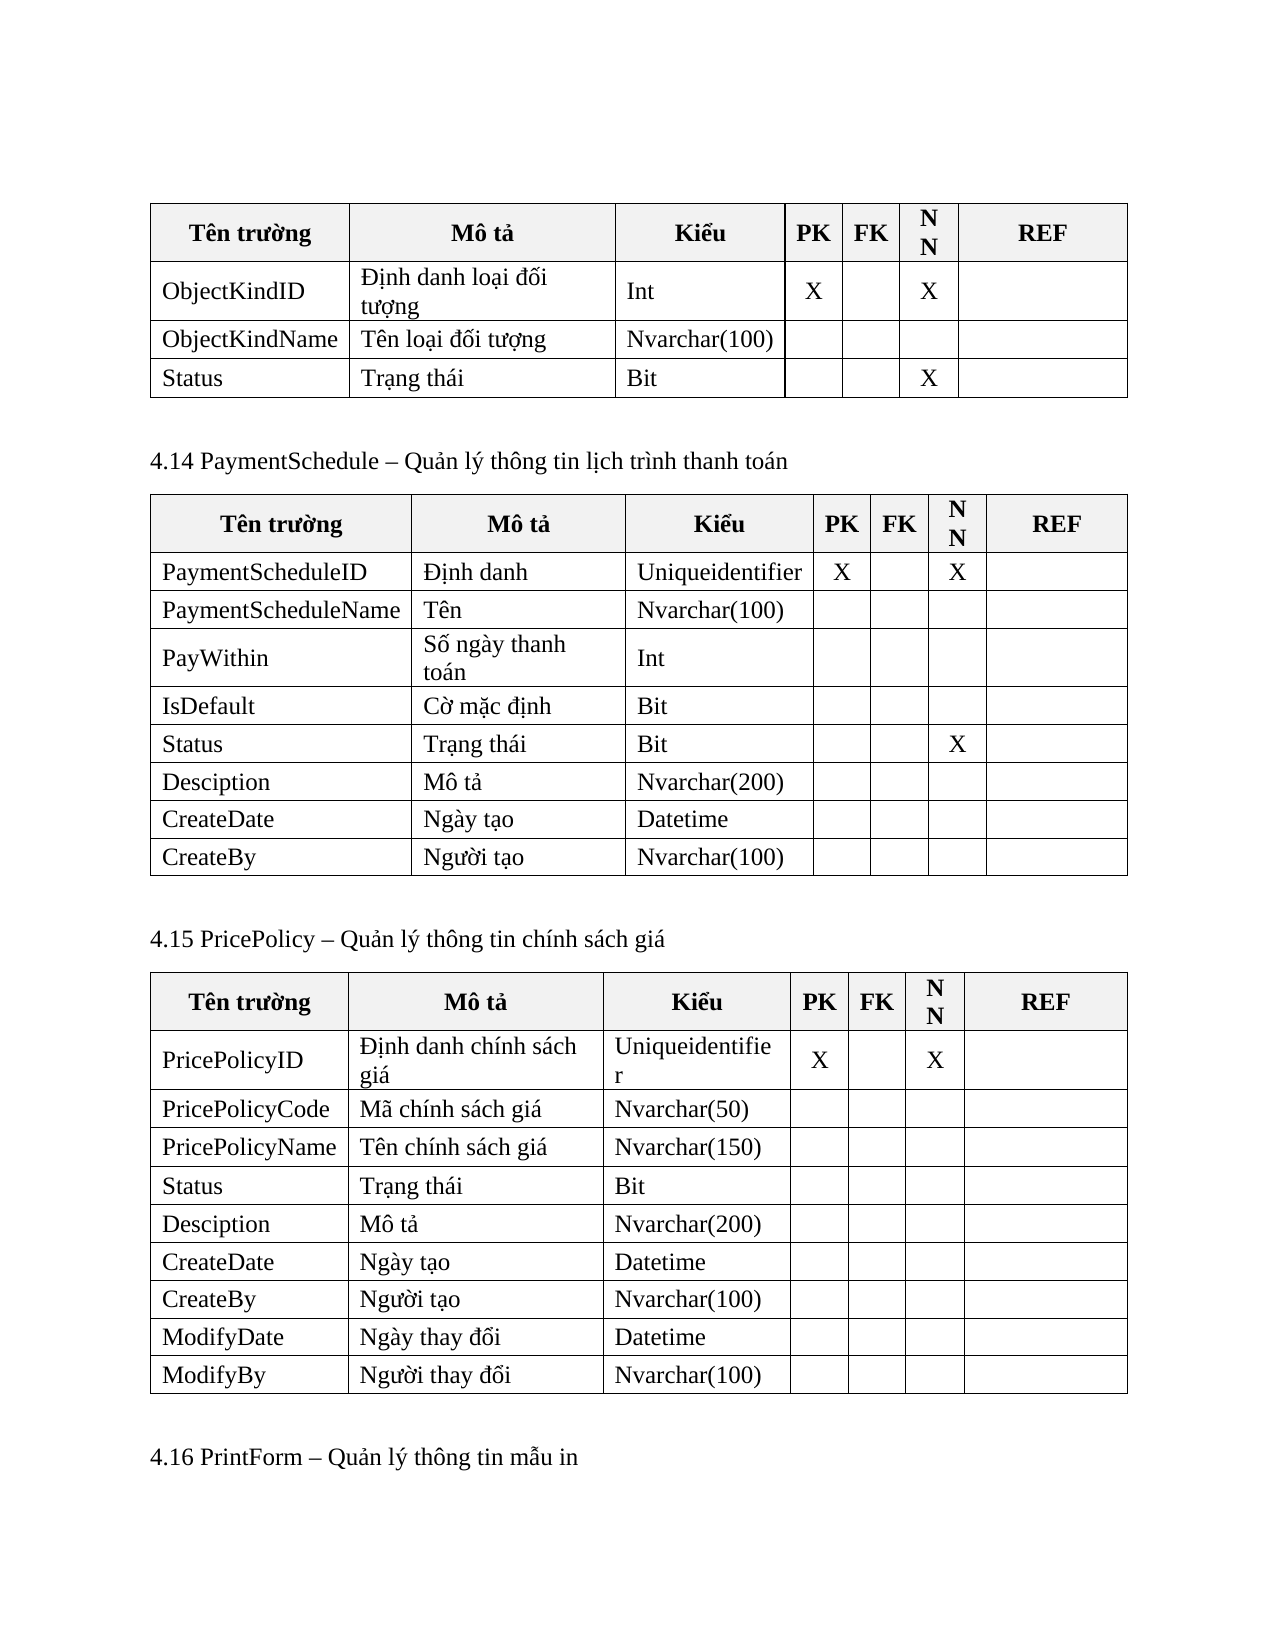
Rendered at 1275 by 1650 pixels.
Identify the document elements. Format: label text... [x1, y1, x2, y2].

table_header FK [849, 973, 905, 1030]
table_header NN [906, 973, 964, 1030]
table_cell Ngày thay đổi [349, 1319, 603, 1355]
table_cell [965, 1167, 1127, 1204]
table_header Mô tả [350, 204, 615, 261]
table_cell Ngày tạo [412, 801, 625, 837]
table_cell [814, 591, 870, 628]
table_cell [871, 591, 928, 628]
table_cell PricePolicyName [151, 1128, 348, 1166]
table_cell [849, 1031, 905, 1089]
table_cell [965, 1319, 1127, 1355]
text 4.16 PrintForm – Quản lý thông tin mẫu in [150, 1442, 1125, 1471]
table_cell [814, 763, 870, 799]
table_cell [929, 763, 986, 799]
table_cell [906, 1128, 964, 1166]
table_cell [987, 725, 1127, 762]
table_cell [814, 687, 870, 724]
table_cell Định danh [412, 553, 625, 590]
table_cell Mô tả [349, 1205, 603, 1242]
table_cell Người thay đổi [349, 1356, 603, 1393]
table_cell Nvarchar(50) [604, 1090, 790, 1127]
table_cell X [900, 359, 958, 397]
table_cell Trạng thái [349, 1167, 603, 1204]
table_cell [959, 359, 1127, 397]
table_cell IsDefault [151, 687, 411, 724]
table_cell [849, 1281, 905, 1317]
table_cell Nvarchar(150) [604, 1128, 790, 1166]
table_cell Người tạo [412, 839, 625, 875]
table_cell Nvarchar(100) [604, 1281, 790, 1317]
table_cell CreateDate [151, 1243, 348, 1279]
table_cell [791, 1356, 848, 1393]
table_cell [900, 321, 958, 357]
table_header REF [987, 495, 1127, 552]
table_cell Desciption [151, 763, 411, 799]
text 4.14 PaymentSchedule – Quản lý thông tin lịch trình thanh toán [150, 446, 1125, 474]
table_cell [959, 321, 1127, 357]
table_cell Desciption [151, 1205, 348, 1242]
table_cell [871, 725, 928, 762]
table_header PK [791, 973, 848, 1030]
table_cell Tên [412, 591, 625, 628]
table_cell Datetime [626, 801, 813, 837]
table_cell [929, 839, 986, 875]
table_cell X [791, 1031, 848, 1089]
table_cell X [786, 262, 842, 319]
table_cell [791, 1128, 848, 1166]
table_cell [965, 1090, 1127, 1127]
table_cell [906, 1319, 964, 1355]
table_cell [849, 1205, 905, 1242]
table_cell Định danh loại đối tượng [350, 262, 615, 319]
table_cell [929, 591, 986, 628]
table_cell [791, 1243, 848, 1279]
table_cell CreateBy [151, 839, 411, 875]
table_cell [987, 591, 1127, 628]
table_cell [843, 262, 899, 319]
table_cell Mã chính sách giá [349, 1090, 603, 1127]
table_cell Nvarchar(100) [626, 839, 813, 875]
table_cell CreateBy [151, 1281, 348, 1317]
table_cell [965, 1031, 1127, 1089]
table_cell ObjectKindName [151, 321, 349, 357]
table_cell [987, 763, 1127, 799]
table_cell [929, 801, 986, 837]
table_header NN [929, 495, 986, 552]
table_cell [906, 1243, 964, 1279]
table_cell Nvarchar(100) [616, 321, 784, 357]
table_cell [786, 359, 842, 397]
table_cell [871, 763, 928, 799]
table_cell X [900, 262, 958, 319]
table_cell Datetime [604, 1243, 790, 1279]
table_cell [871, 629, 928, 686]
table_cell [849, 1090, 905, 1127]
table_cell [987, 801, 1127, 837]
table_cell [791, 1090, 848, 1127]
table_cell [965, 1356, 1127, 1393]
table_cell Bit [626, 725, 813, 762]
table_cell Tên loại đối tượng [350, 321, 615, 357]
table_header Tên trường [151, 204, 349, 261]
table_header Mô tả [349, 973, 603, 1030]
table_header Tên trường [151, 973, 348, 1030]
table_cell [871, 801, 928, 837]
table_header NN [900, 204, 958, 261]
table_cell Ngày tạo [349, 1243, 603, 1279]
table_cell [871, 553, 928, 590]
table_cell [791, 1167, 848, 1204]
table_cell [929, 629, 986, 686]
table_header PK [814, 495, 870, 552]
table_cell [843, 359, 899, 397]
table_cell [791, 1205, 848, 1242]
table_cell Uniqueidentifier [604, 1031, 790, 1089]
table_cell Số ngày thanh toán [412, 629, 625, 686]
table_header FK [843, 204, 899, 261]
table_cell Cờ mặc định [412, 687, 625, 724]
table_cell [965, 1281, 1127, 1317]
table_cell PayWithin [151, 629, 411, 686]
table_cell [929, 687, 986, 724]
table_cell X [814, 553, 870, 590]
table_cell CreateDate [151, 801, 411, 837]
table_cell Mô tả [412, 763, 625, 799]
text 4.15 PricePolicy – Quản lý thông tin chính sách giá [150, 924, 1125, 953]
table_cell Định danh chính sách giá [349, 1031, 603, 1089]
table_cell [814, 839, 870, 875]
table_cell [987, 839, 1127, 875]
table_cell Bit [626, 687, 813, 724]
table_cell [849, 1319, 905, 1355]
table_cell Uniqueidentifier [626, 553, 813, 590]
table_cell [791, 1319, 848, 1355]
table_cell ModifyBy [151, 1356, 348, 1393]
table_cell Nvarchar(200) [626, 763, 813, 799]
table_cell Trạng thái [350, 359, 615, 397]
table_header Mô tả [412, 495, 625, 552]
table_cell Datetime [604, 1319, 790, 1355]
table_cell [906, 1281, 964, 1317]
table_header Tên trường [151, 495, 411, 552]
table_cell Bit [604, 1167, 790, 1204]
table_cell Int [616, 262, 784, 319]
table_cell Nvarchar(100) [626, 591, 813, 628]
table_cell Int [626, 629, 813, 686]
table_cell [965, 1128, 1127, 1166]
table_cell [849, 1356, 905, 1393]
table_cell Trạng thái [412, 725, 625, 762]
table_cell [814, 629, 870, 686]
table_cell [987, 629, 1127, 686]
table_header Kiểu [616, 204, 784, 261]
table_cell [791, 1281, 848, 1317]
table_cell [965, 1205, 1127, 1242]
table_cell Tên chính sách giá [349, 1128, 603, 1166]
table_cell X [929, 553, 986, 590]
table_cell [965, 1243, 1127, 1279]
table_cell PaymentScheduleName [151, 591, 411, 628]
table_cell [814, 801, 870, 837]
table_cell [849, 1128, 905, 1166]
table_cell [987, 687, 1127, 724]
table_cell [786, 321, 842, 357]
table_header REF [965, 973, 1127, 1030]
table_cell Bit [616, 359, 784, 397]
table_cell Status [151, 725, 411, 762]
table_header Kiểu [604, 973, 790, 1030]
table_header PK [786, 204, 842, 261]
table_cell [871, 839, 928, 875]
table_cell PricePolicyID [151, 1031, 348, 1089]
table_cell [871, 687, 928, 724]
table_cell [987, 553, 1127, 590]
table_cell PaymentScheduleID [151, 553, 411, 590]
table_cell Status [151, 359, 349, 397]
table_cell Status [151, 1167, 348, 1204]
table_header Kiểu [626, 495, 813, 552]
table_cell [849, 1167, 905, 1204]
table_cell [814, 725, 870, 762]
table_cell Người tạo [349, 1281, 603, 1317]
table_cell [906, 1356, 964, 1393]
table_cell [906, 1167, 964, 1204]
table_cell PricePolicyCode [151, 1090, 348, 1127]
table_cell Nvarchar(100) [604, 1356, 790, 1393]
table_cell [906, 1090, 964, 1127]
table_cell ModifyDate [151, 1319, 348, 1355]
table_cell [959, 262, 1127, 319]
table_cell X [906, 1031, 964, 1089]
table_header FK [871, 495, 928, 552]
table_cell [849, 1243, 905, 1279]
table_cell ObjectKindID [151, 262, 349, 319]
table_cell [843, 321, 899, 357]
table_cell [906, 1205, 964, 1242]
table_cell Nvarchar(200) [604, 1205, 790, 1242]
table_header REF [959, 204, 1127, 261]
table_cell X [929, 725, 986, 762]
